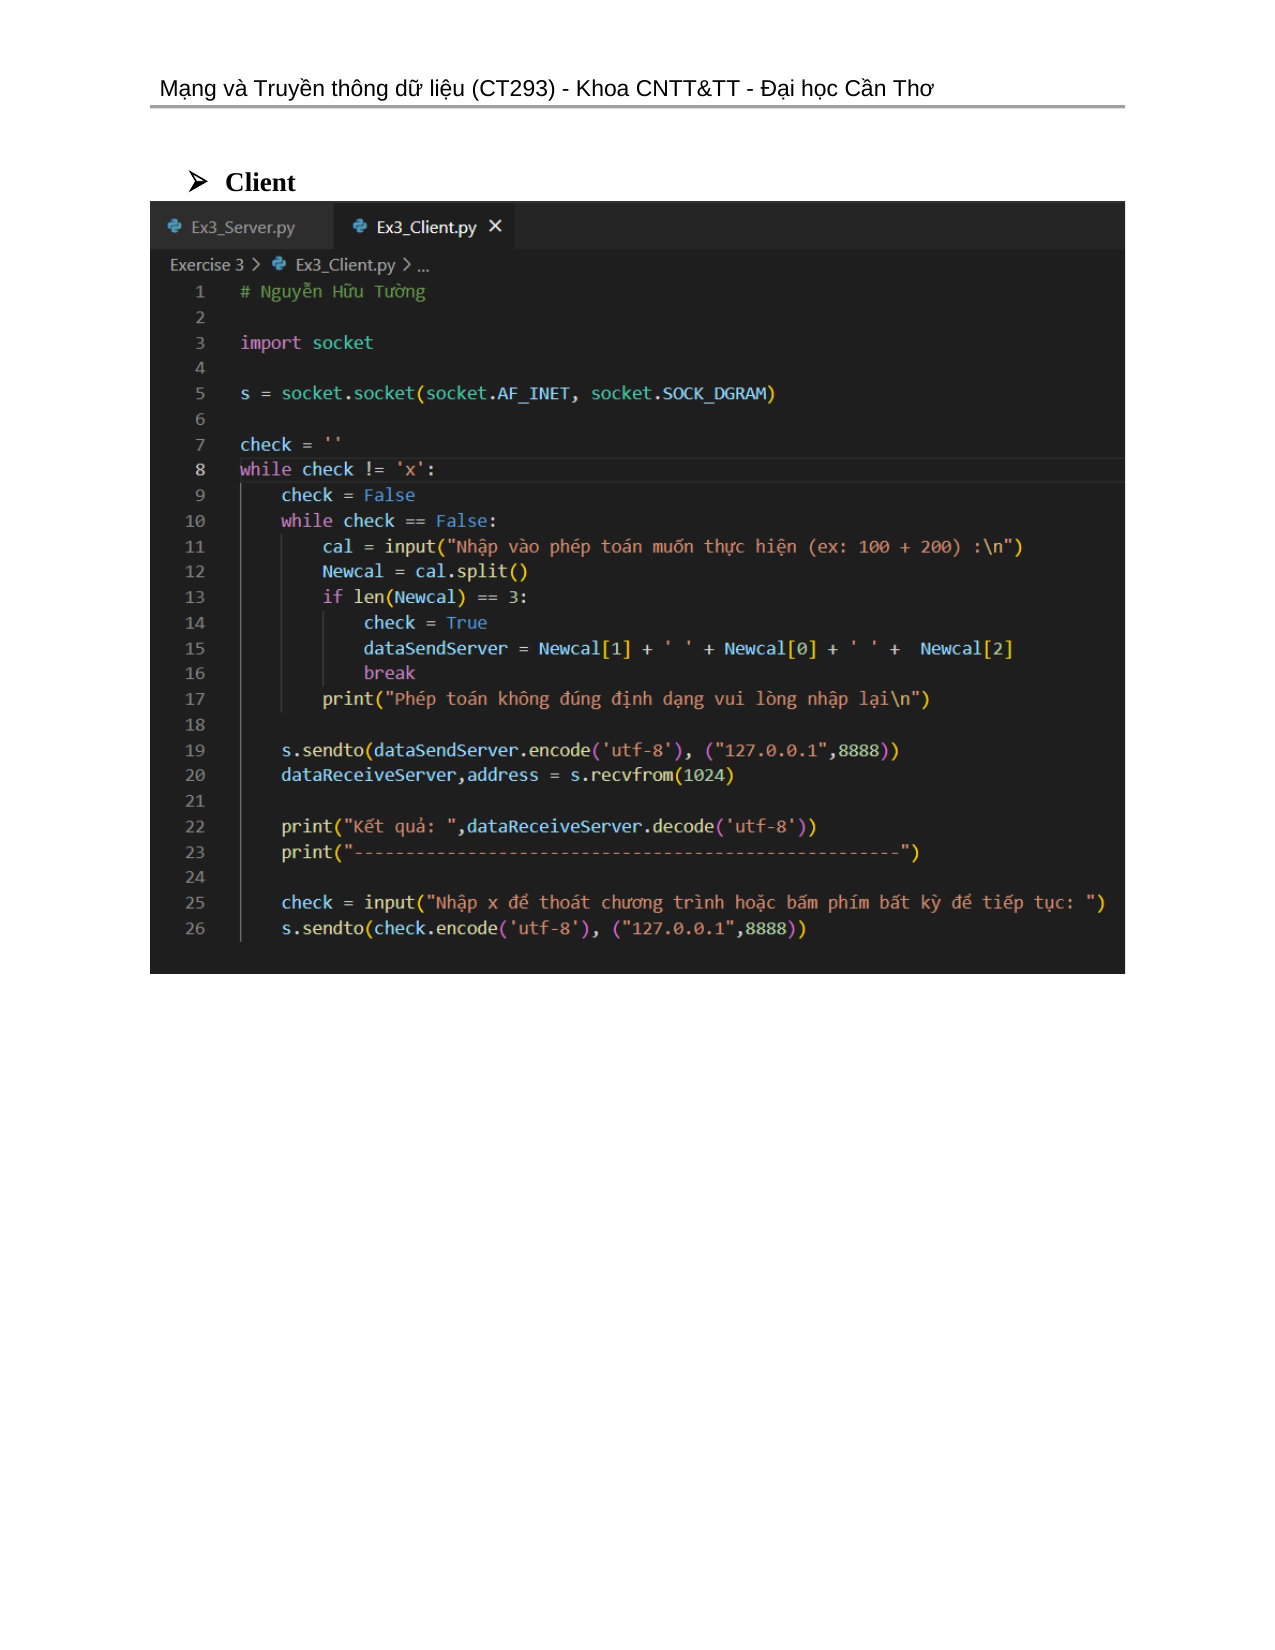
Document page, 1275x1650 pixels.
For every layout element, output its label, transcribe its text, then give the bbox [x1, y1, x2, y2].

picture [150, 201, 1125, 974]
list Client [187, 166, 1125, 197]
